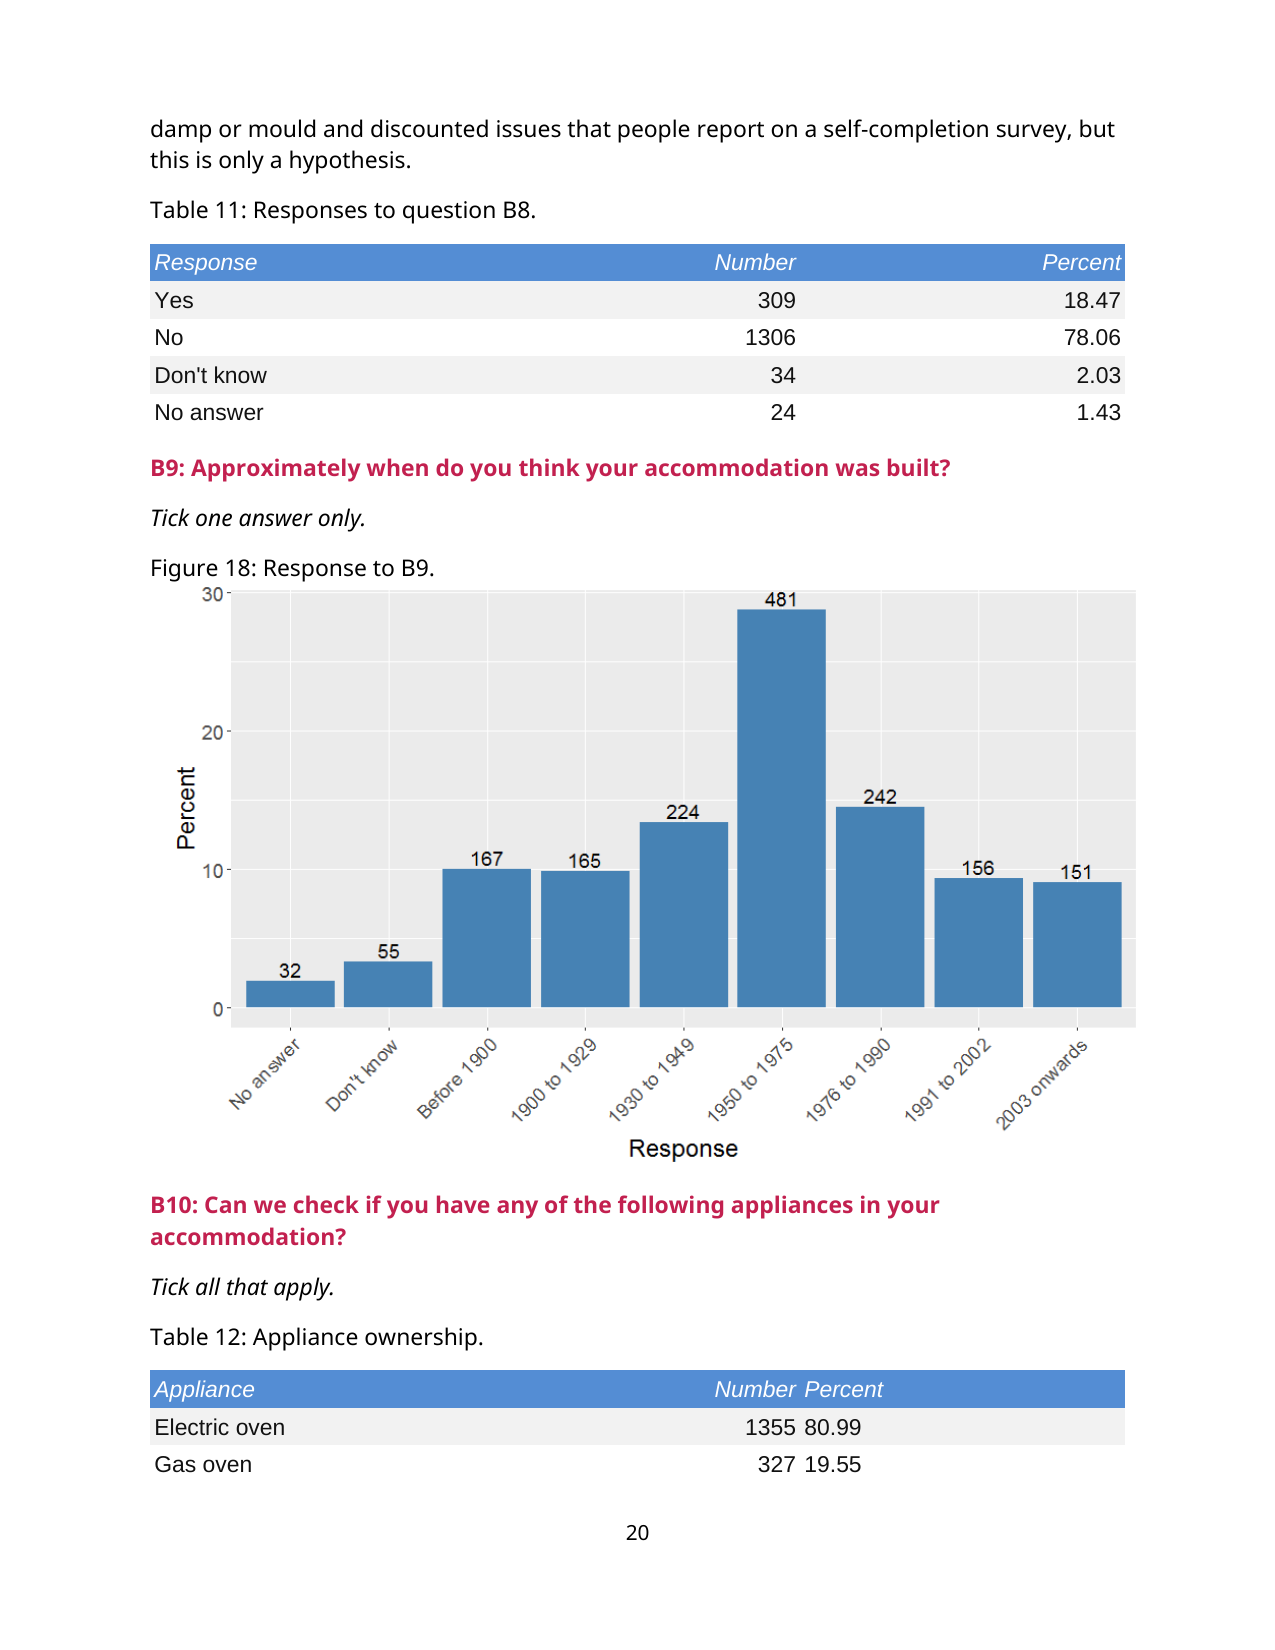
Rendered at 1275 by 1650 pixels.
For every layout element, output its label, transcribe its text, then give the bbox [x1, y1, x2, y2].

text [150, 112, 1125, 175]
text Table 12: Appliance ownership. [150, 1320, 1125, 1352]
table_cell Yes [150, 281, 475, 319]
subtitle B9: Approximately when do you think your accommodation was built? [150, 452, 1125, 483]
table_header Number [475, 1370, 800, 1408]
subtitle B10: Can we check if you have any of the following appliances in your accommodation? [150, 1189, 1125, 1252]
table_header Appliance [150, 1370, 475, 1408]
table_header Number [475, 244, 800, 281]
table_cell 24 [475, 394, 800, 431]
table_cell 78.06 [800, 319, 1125, 356]
table_cell Gas oven [150, 1445, 475, 1483]
table_header Response [150, 244, 475, 281]
table_cell 1.43 [800, 394, 1125, 431]
table_cell 34 [475, 356, 800, 394]
table_cell 1355 [475, 1408, 800, 1445]
table_cell 19.55 [800, 1445, 1125, 1483]
table_cell No [150, 319, 475, 356]
text Tick all that apply. [150, 1270, 1125, 1302]
table_cell 327 [475, 1445, 800, 1483]
table_cell 2.03 [800, 356, 1125, 394]
table_cell 1306 [475, 319, 800, 356]
picture [168, 583, 1144, 1169]
table_header Percent [800, 244, 1125, 281]
table_cell Electric oven [150, 1408, 475, 1445]
text Tick one answer only. [150, 502, 1125, 533]
table_cell No answer [150, 394, 475, 431]
text Table 11: Responses to question B8. [150, 194, 1125, 225]
table_cell 309 [475, 281, 800, 319]
table_header Percent [800, 1370, 1125, 1408]
table_cell 18.47 [800, 281, 1125, 319]
table_cell Don't know [150, 356, 475, 394]
table_cell 80.99 [800, 1408, 1125, 1445]
